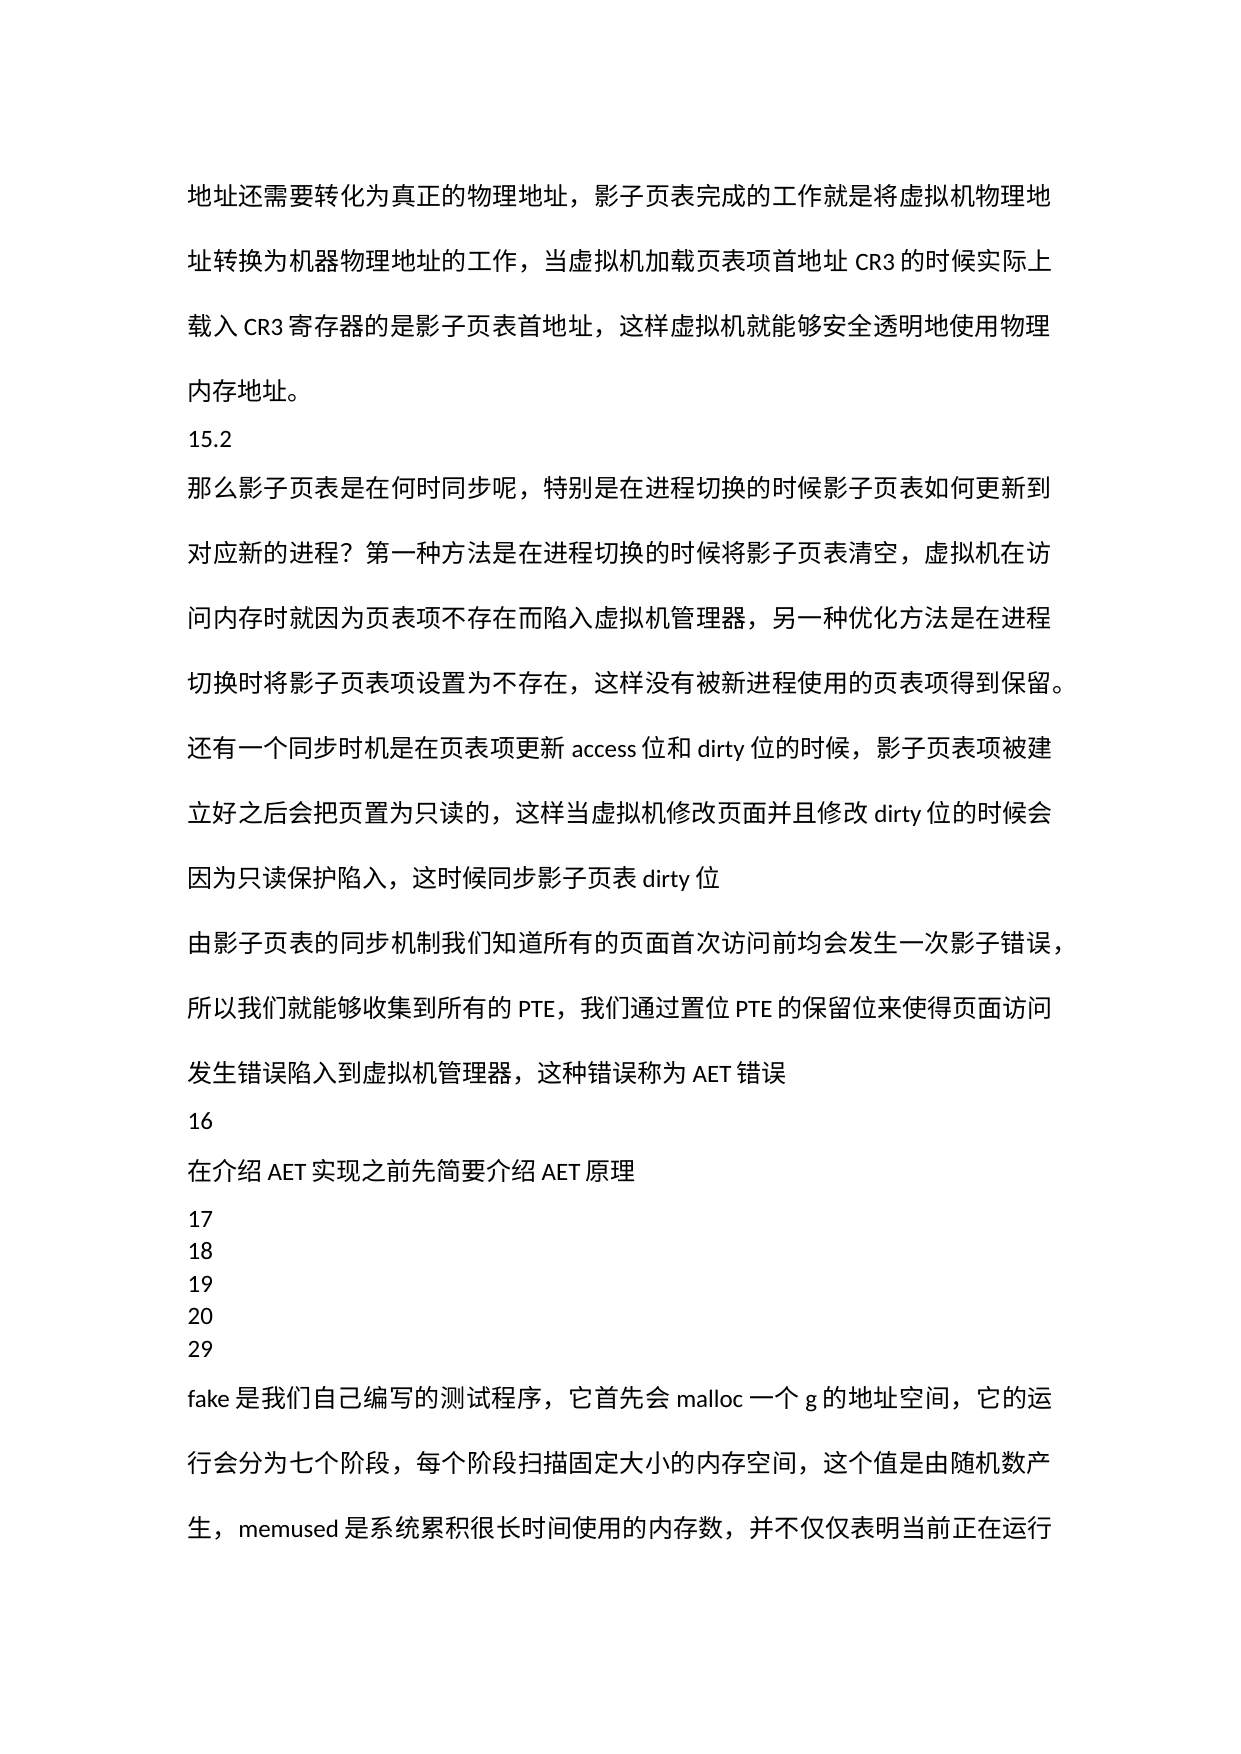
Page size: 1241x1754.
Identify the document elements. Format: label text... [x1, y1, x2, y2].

text 15.2 [187, 422, 1053, 454]
text 17 [187, 1202, 1053, 1234]
text 19 [187, 1267, 1053, 1299]
text 20 [187, 1299, 1053, 1332]
text 在介绍AET实现之前先简要介绍AET原理 [187, 1137, 1053, 1202]
text 16 [187, 1104, 1053, 1137]
text 18 [187, 1234, 1053, 1267]
text 那么影子页表是在何时同步呢，特别是在进程切换的时候影子页表如何更新到对应新的进程？第一种方法是在进程切换的时候将影子页表清空，虚拟机在访问内存时就因为页表项不存在而陷入虚拟机管理器，另一种优化方法是在进程切换时将影子页表项设置为不存在，这样没有被新进程使用的页表项得到保留。还有一个同步时机是在页表项更新access位和dirty位的时候，影子页表项被建立好之后会把页置为只读的，这样当虚拟机修改页面并且修改dirty位的时候会因为只读保护陷入，这时候同步影子页表dirty位 [187, 454, 1053, 909]
text 由影子页表的同步机制我们知道所有的页面首次访问前均会发生一次影子错误，所以我们就能够收集到所有的PTE，我们通过置位PTE的保留位来使得页面访问发生错误陷入到虚拟机管理器，这种错误称为AET错误 [187, 909, 1053, 1104]
text 29 [187, 1332, 1053, 1364]
